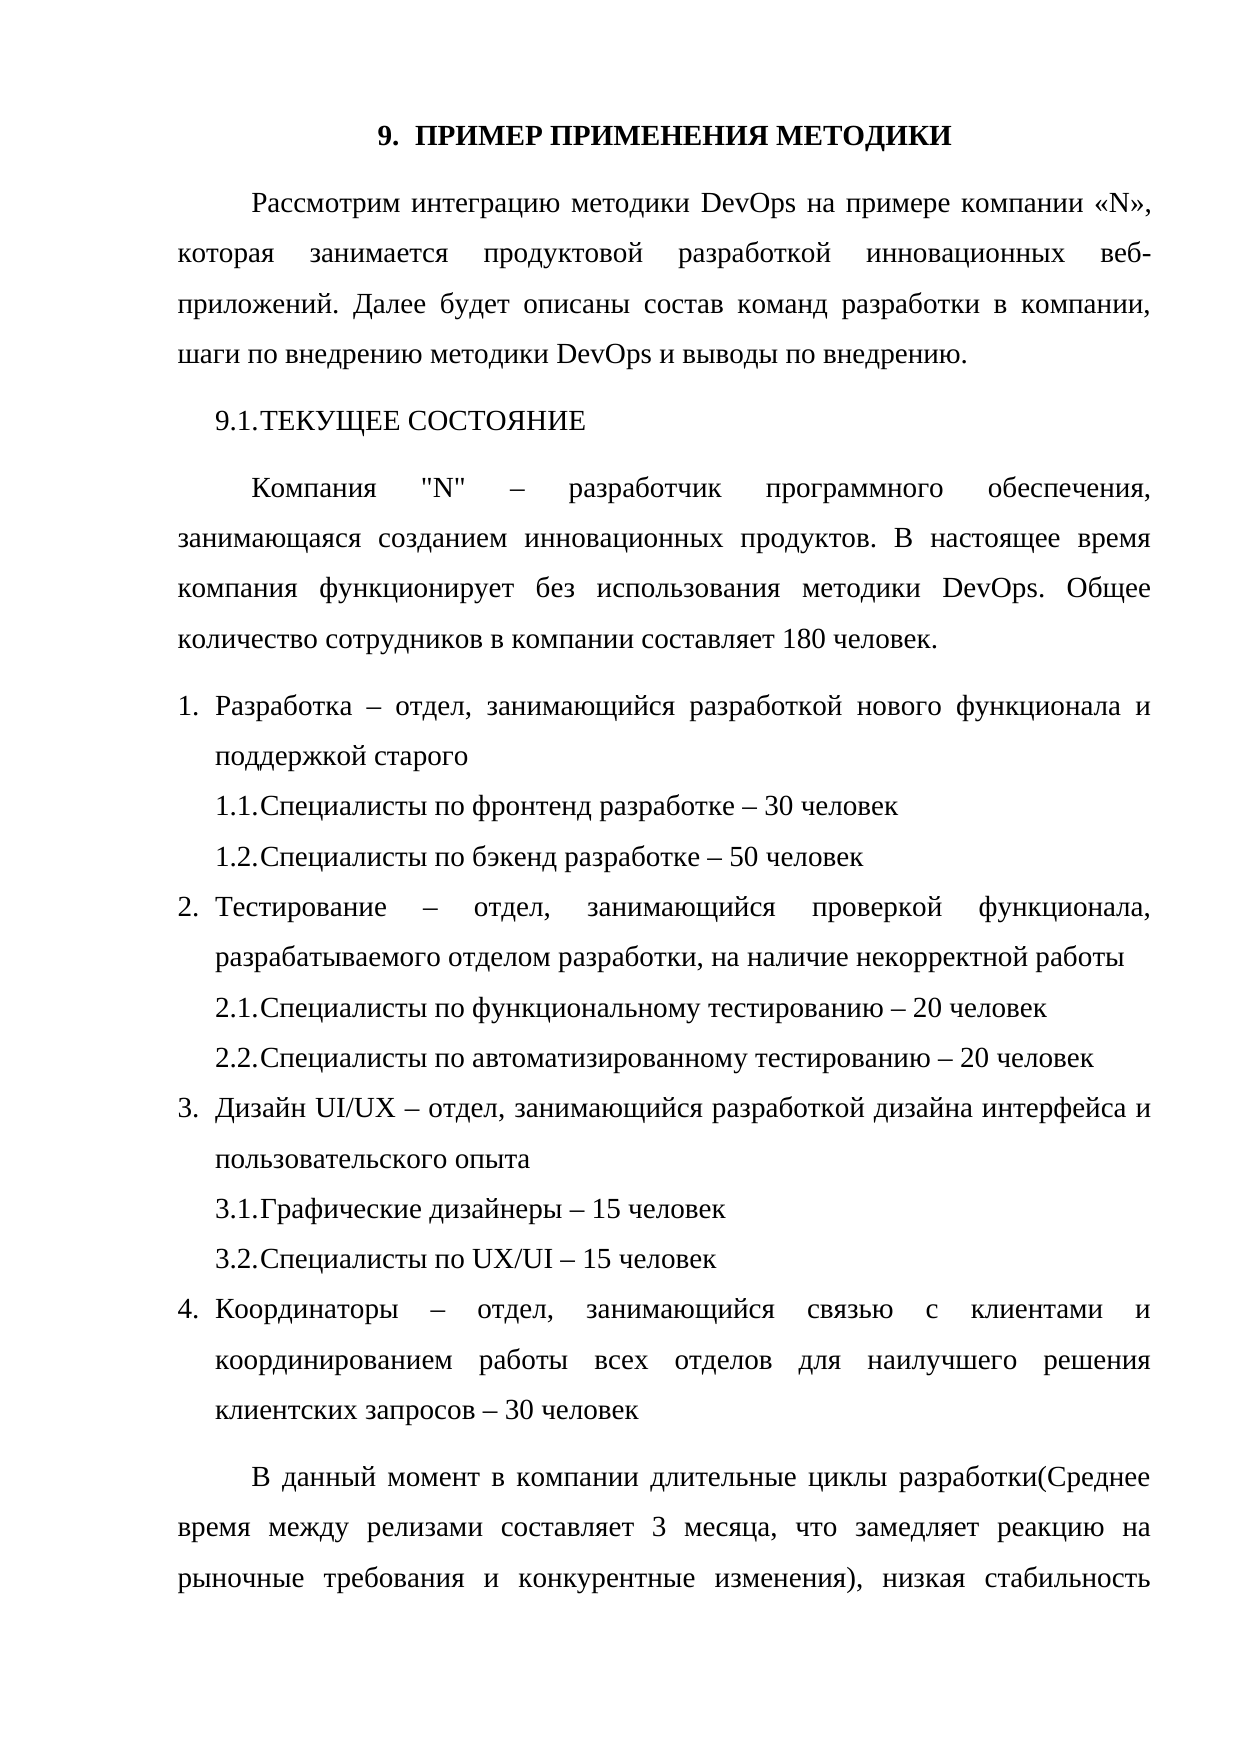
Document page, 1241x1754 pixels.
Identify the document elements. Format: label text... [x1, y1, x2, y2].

list Специалисты по бэкенд разработке – 50 человек [215, 839, 1152, 872]
list Специалисты по автоматизированному тестированию – 20 человек [215, 1040, 1152, 1074]
text Компания "N" – разработчик программного обеспечения, занимающаяся созданием инновационных продуктов. В настоящее время компания функционирует без использования методики DevOps. Общее количество сотрудников в компании составляет 180 человек. [177, 470, 1152, 654]
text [177, 1459, 1152, 1593]
subtitle ТЕКУЩЕЕ СОСТОЯНИЕ [215, 403, 1152, 437]
list Тестирование – отдел, занимающийся проверкой функционала, разрабатываемого отделом разработки, на наличие некорректной работы [177, 889, 1152, 973]
list Координаторы – отдел, занимающийся связью с клиентами и координированием работы всех отделов для наилучшего решения клиентских запросов – 30 человек [177, 1292, 1152, 1426]
list Графические дизайнеры – 15 человек [215, 1191, 1152, 1224]
list Дизайн UI/UX – отдел, занимающийся разработкой дизайна интерфейса и пользовательского опыта [177, 1090, 1152, 1174]
list Разработка – отдел, занимающийся разработкой нового функционала и поддержкой старого [177, 688, 1152, 772]
list Специалисты по фронтенд разработке – 30 человек [215, 788, 1152, 822]
text Рассмотрим интеграцию методики DevOps на примере компании «N», которая занимается продуктовой разработкой инновационных веб-приложений. Далее будет описаны состав команд разработки в компании, шаги по внедрению методики DevOps и выводы по внедрению. [177, 185, 1152, 369]
list Специалисты по функциональному тестированию – 20 человек [215, 990, 1152, 1023]
subtitle ПРИМЕР ПРИМЕНЕНИЯ МЕТОДИКИ [177, 118, 1152, 152]
list Специалисты по UX/UI – 15 человек [215, 1241, 1152, 1275]
